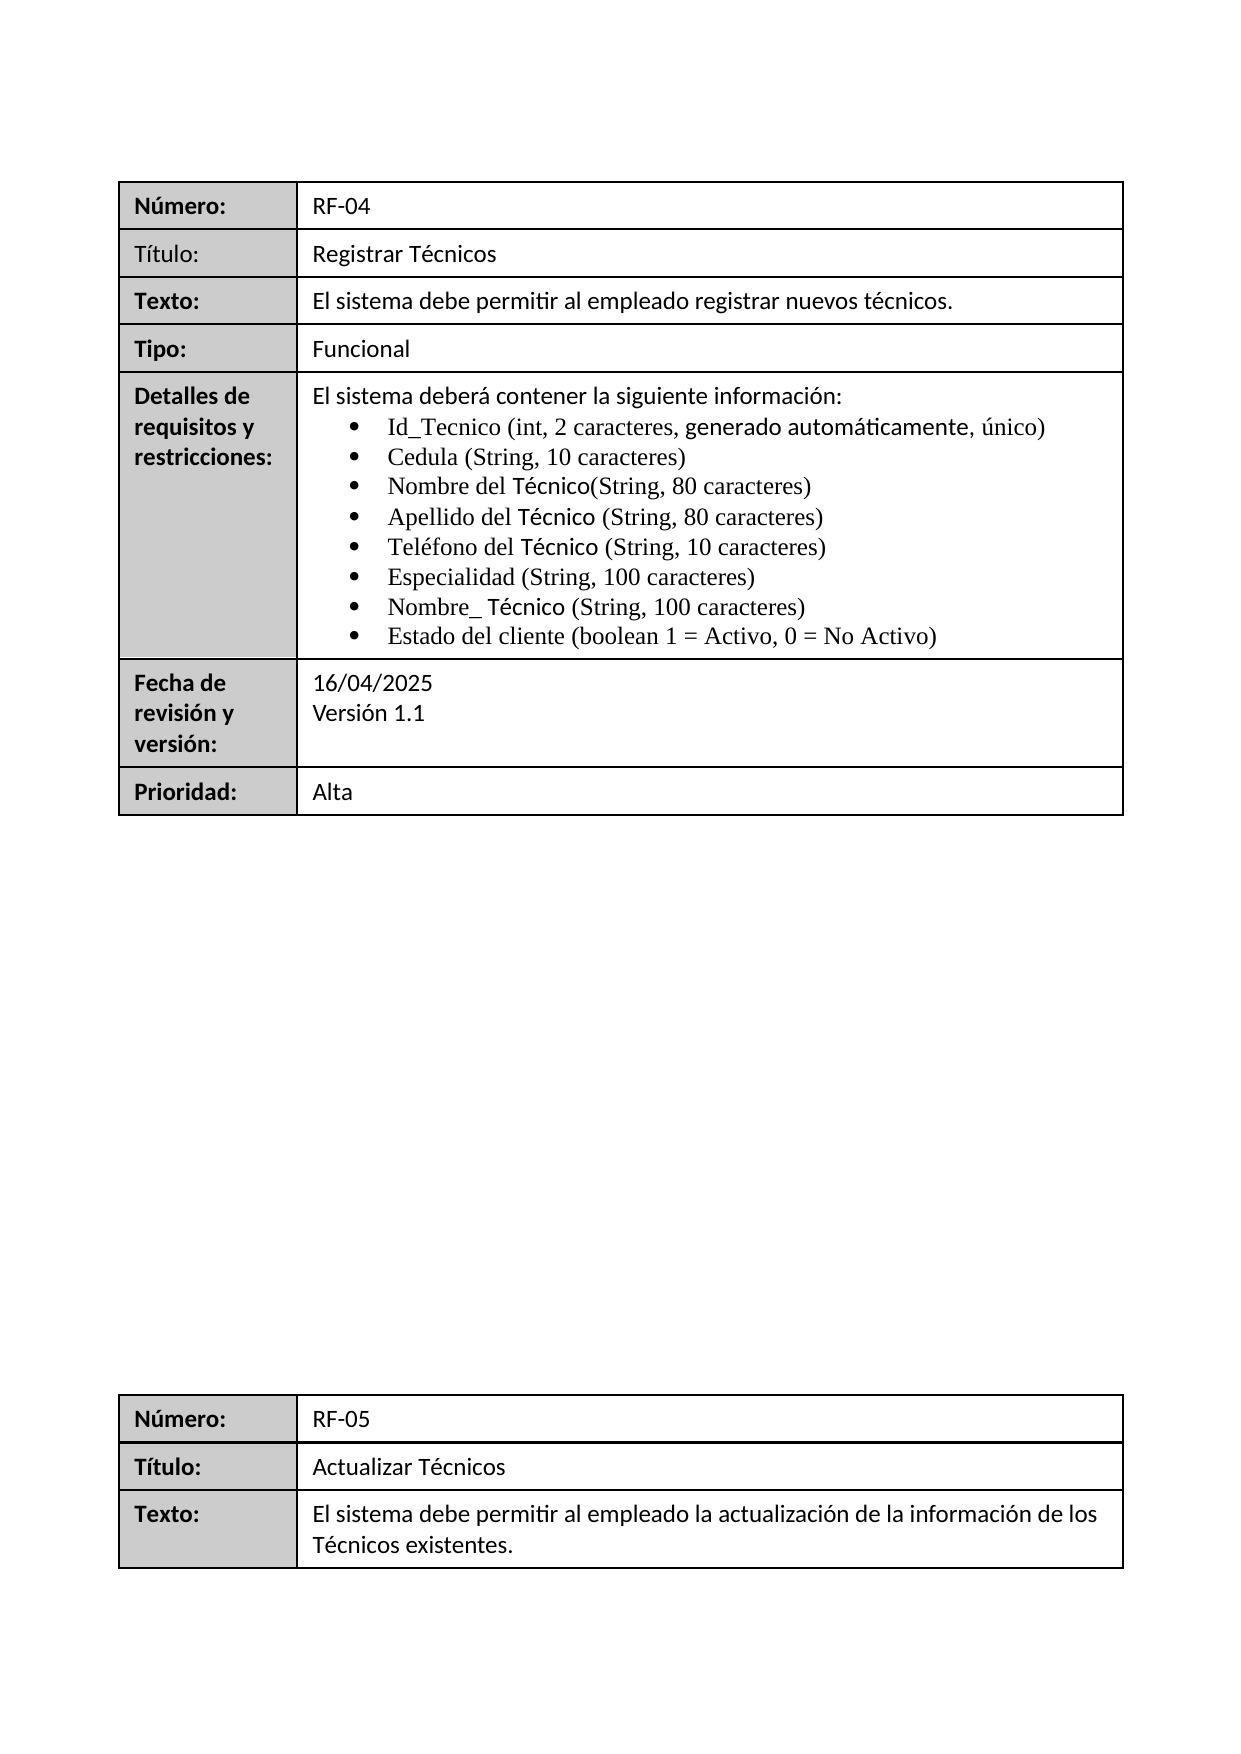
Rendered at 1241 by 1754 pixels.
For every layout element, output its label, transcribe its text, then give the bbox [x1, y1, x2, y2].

table_cell El sistema debe permitir al empleado registrar nuevos técnicos. [298, 278, 1122, 323]
table_cell Alta [298, 768, 1122, 814]
table_header Número: [120, 1396, 296, 1441]
table_cell Título: [120, 1444, 296, 1489]
table_cell El sistema debe permitir al empleado la actualización de la información de los Técnicos existentes. [298, 1491, 1122, 1567]
table_header Número: [120, 183, 296, 228]
table_header RF-05 [298, 1396, 1122, 1441]
table_cell Prioridad: [120, 768, 296, 814]
table_cell Registrar Técnicos [298, 230, 1122, 276]
table_cell Detalles de requisitos y restricciones: [120, 373, 296, 657]
table_cell Texto: [120, 1491, 296, 1567]
table_cell Tipo: [120, 325, 296, 371]
table_cell Título: [120, 230, 296, 276]
table_cell Actualizar Técnicos [298, 1444, 1122, 1489]
table_cell El sistema deberá contener la siguiente información: Id_Tecnico (int, 2 caracteres, generado automáticamente, único) Cedula (String, 10 caracteres) Nombre del Técnico(String, 80 caracteres) Apellido del Técnico (String, 80 caracteres) Teléfono del Técnico (String, 10 caracteres) Especialidad (String, 100 caracteres) Nombre_ Técnico (String, 100 caracteres) Estado del cliente (boolean 1 = Activo, 0 = No Activo) [298, 373, 1122, 657]
table_cell Funcional [298, 325, 1122, 371]
table_header RF-04 [298, 183, 1122, 228]
table_cell Fecha de revisión y versión: [120, 660, 296, 766]
table_cell Texto: [120, 278, 296, 323]
table_cell 16/04/2025 Versión 1.1 [298, 660, 1122, 766]
